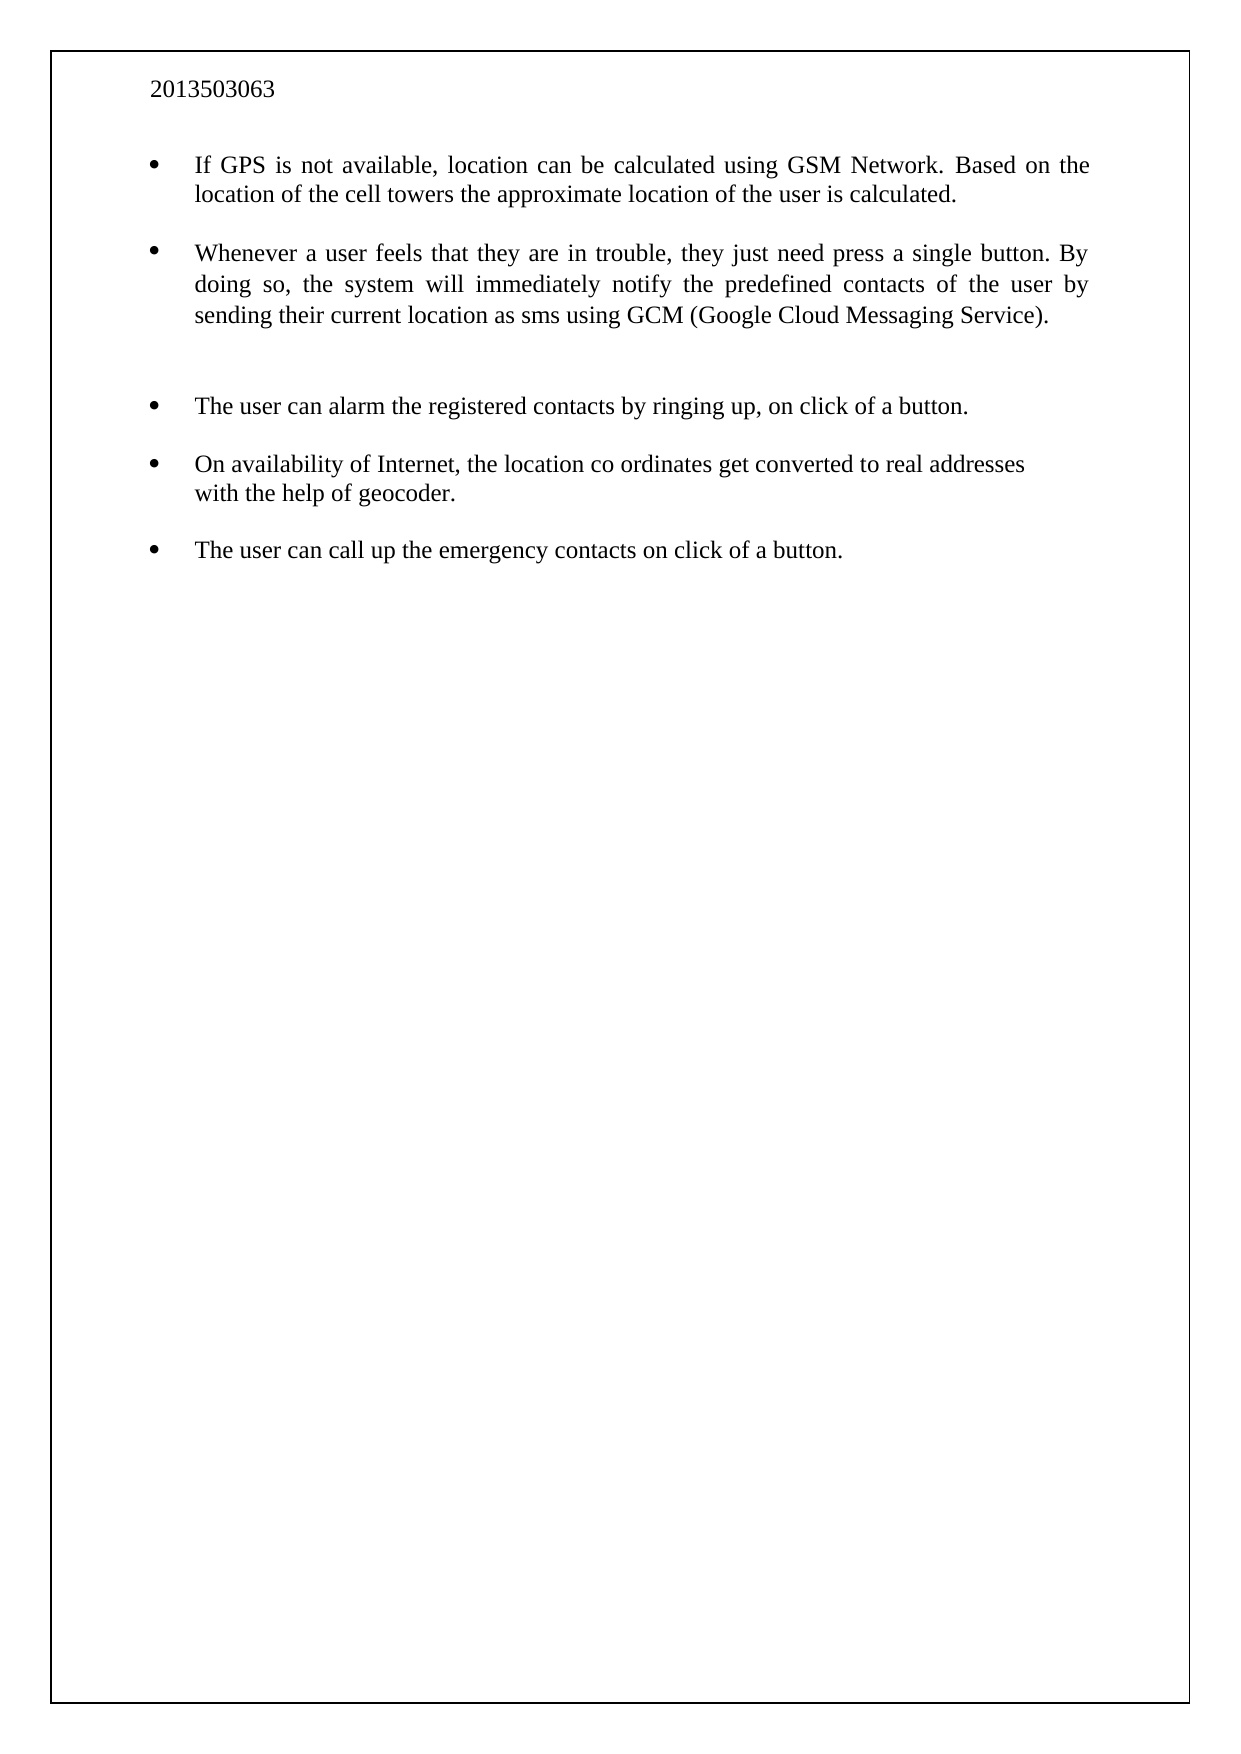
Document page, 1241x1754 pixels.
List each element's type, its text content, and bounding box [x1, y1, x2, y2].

list Whenever a user feels that they are in trouble, they just need press a single button. By doing so, the system will immediately notify the predefined contacts of the user by sending their current location as sms using GCM (Google Cloud Messaging Service). [150, 236, 1090, 329]
list with the help of geocoder. [194, 478, 1095, 506]
list On availability of Internet, the location co ordinates get converted to real addresses [150, 449, 1095, 478]
list The user can call up the emergency contacts on click of a button. [150, 535, 1095, 564]
list The user can alarm the registered contacts by ringing up, on click of a button. [150, 391, 1090, 420]
list If GPS is not available, location can be calculated using GSM Network. Based on the location of the cell towers the approximate location of the user is calculated. [150, 150, 1090, 207]
